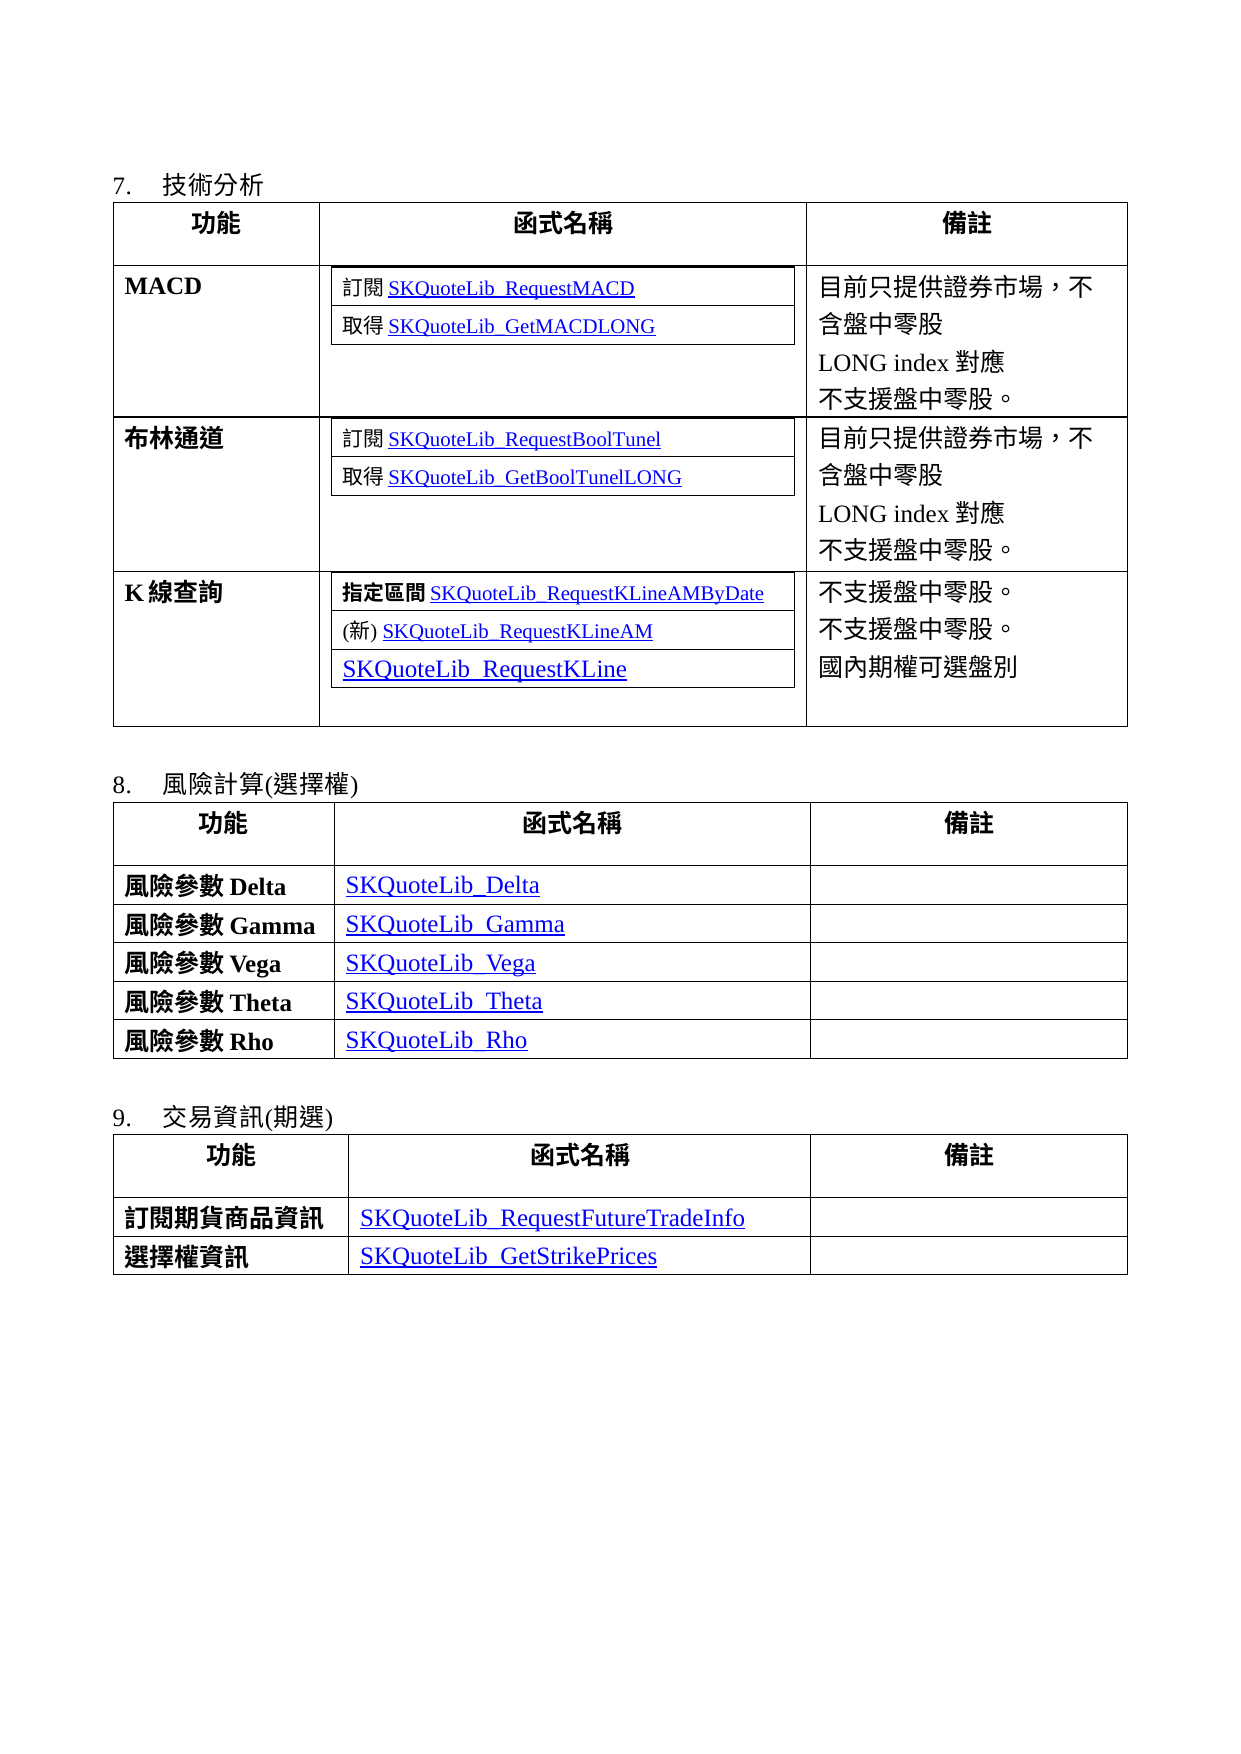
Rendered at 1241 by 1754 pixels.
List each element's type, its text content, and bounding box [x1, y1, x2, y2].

table_cell SKQuoteLib_Delta [335, 866, 810, 904]
table_cell SKQuoteLib_RequestFutureTradeInfo [349, 1198, 810, 1236]
table_cell [811, 866, 1127, 904]
table_header 函式名稱 [349, 1135, 810, 1197]
table_cell K線查詢 [114, 572, 319, 726]
table_cell 風險參數Delta [114, 866, 334, 904]
table_header 備註 [811, 1135, 1127, 1197]
table_cell [320, 572, 806, 726]
table_cell 目前只提供證券市場，不含盤中零股 LONG index 對應 不支援盤中零股。 [807, 418, 1127, 571]
table_cell 風險參數Theta [114, 982, 334, 1019]
table_header 功能 [114, 803, 334, 865]
table_cell 目前只提供證券市場，不含盤中零股 LONG index 對應 不支援盤中零股。 [807, 266, 1127, 416]
table_header 函式名稱 [335, 803, 810, 865]
table_cell [320, 418, 806, 571]
table_header 功能 [114, 1135, 348, 1197]
table_cell SKQuoteLib_GetStrikePrices [349, 1237, 810, 1274]
table_cell 風險參數Rho [114, 1020, 334, 1058]
table_cell SKQuoteLib_Gamma [335, 905, 810, 942]
table_cell [811, 943, 1127, 981]
table_cell [811, 1020, 1127, 1058]
table_cell SKQuoteLib_Rho [335, 1020, 810, 1058]
table_header 備註 [811, 803, 1127, 865]
table_header 備註 [807, 203, 1127, 265]
table_cell 風險參數Gamma [114, 905, 334, 942]
table_cell MACD [114, 266, 319, 416]
table_cell [811, 905, 1127, 942]
list 交易資訊(期選) [112, 1096, 1128, 1134]
table_cell SKQuoteLib_Vega [335, 943, 810, 981]
table_cell [811, 1198, 1127, 1236]
list 風險計算(選擇權) [112, 764, 1128, 802]
table_cell SKQuoteLib_Theta [335, 982, 810, 1019]
table_cell 不支援盤中零股。 不支援盤中零股。 國內期權可選盤別 [807, 572, 1127, 726]
table_cell 選擇權資訊 [114, 1237, 348, 1274]
list 技術分析 [112, 164, 1128, 202]
table_cell [811, 982, 1127, 1019]
table_cell 布林通道 [114, 418, 319, 571]
table_cell 訂閱期貨商品資訊 [114, 1198, 348, 1236]
table_header 函式名稱 [320, 203, 806, 265]
table_cell [320, 266, 806, 416]
table_cell 風險參數Vega [114, 943, 334, 981]
table_header 功能 [114, 203, 319, 265]
table_cell [811, 1237, 1127, 1274]
